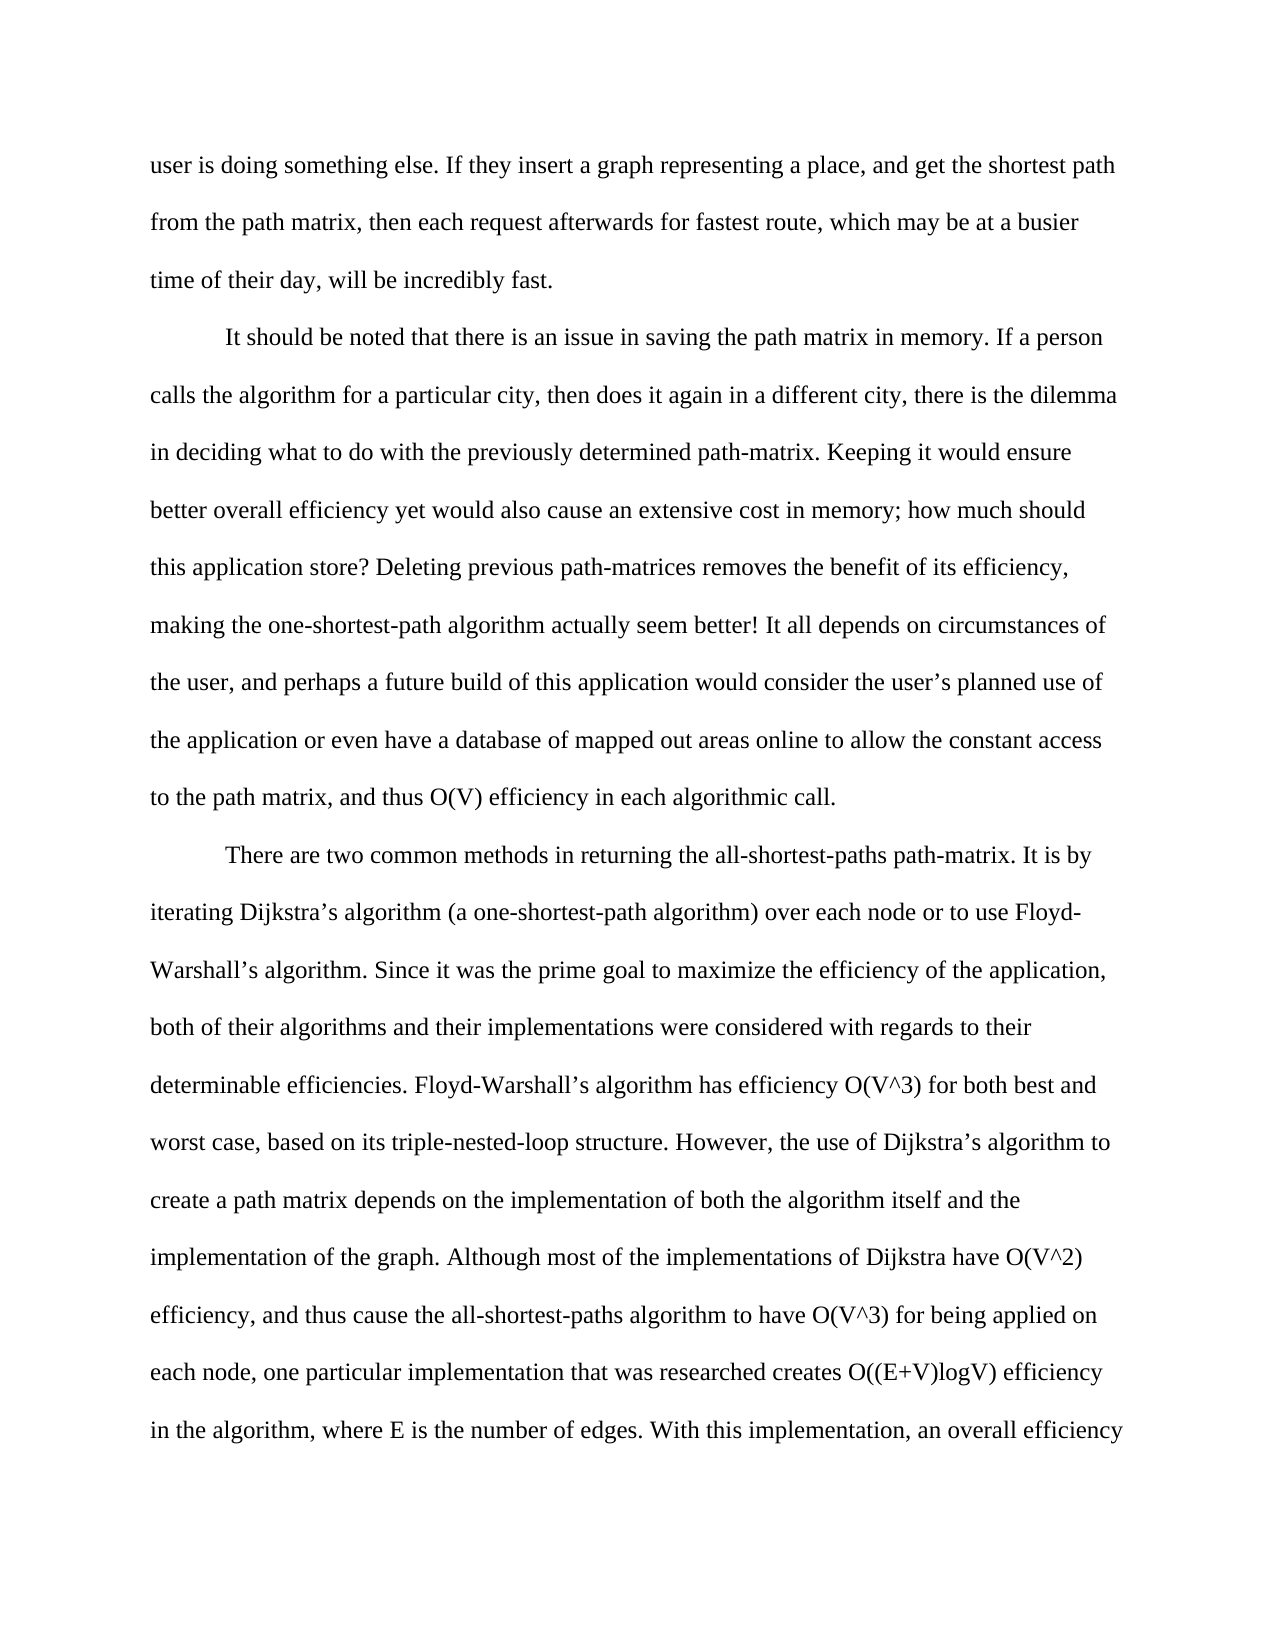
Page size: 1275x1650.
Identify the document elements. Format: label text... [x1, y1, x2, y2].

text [150, 840, 1125, 1444]
text It should be noted that there is an issue in saving the path matrix in memory. If a person calls the algorithm for a particular city, then does it again in a different city, there is the dilemma in deciding what to do with the previously determined path-matrix. Keeping it would ensure better overall efficiency yet would also cause an extensive cost in memory; how much should this application store? Deleting previous path-matrices removes the benefit of its efficiency, making the one-shortest-path algorithm actually seem better! It all depends on circumstances of the user, and perhaps a future build of this application would consider the user’s planned use of the application or even have a database of mapped out areas online to allow the constant access to the path matrix, and thus O(V) efficiency in each algorithmic call. [150, 322, 1125, 811]
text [150, 150, 1125, 294]
